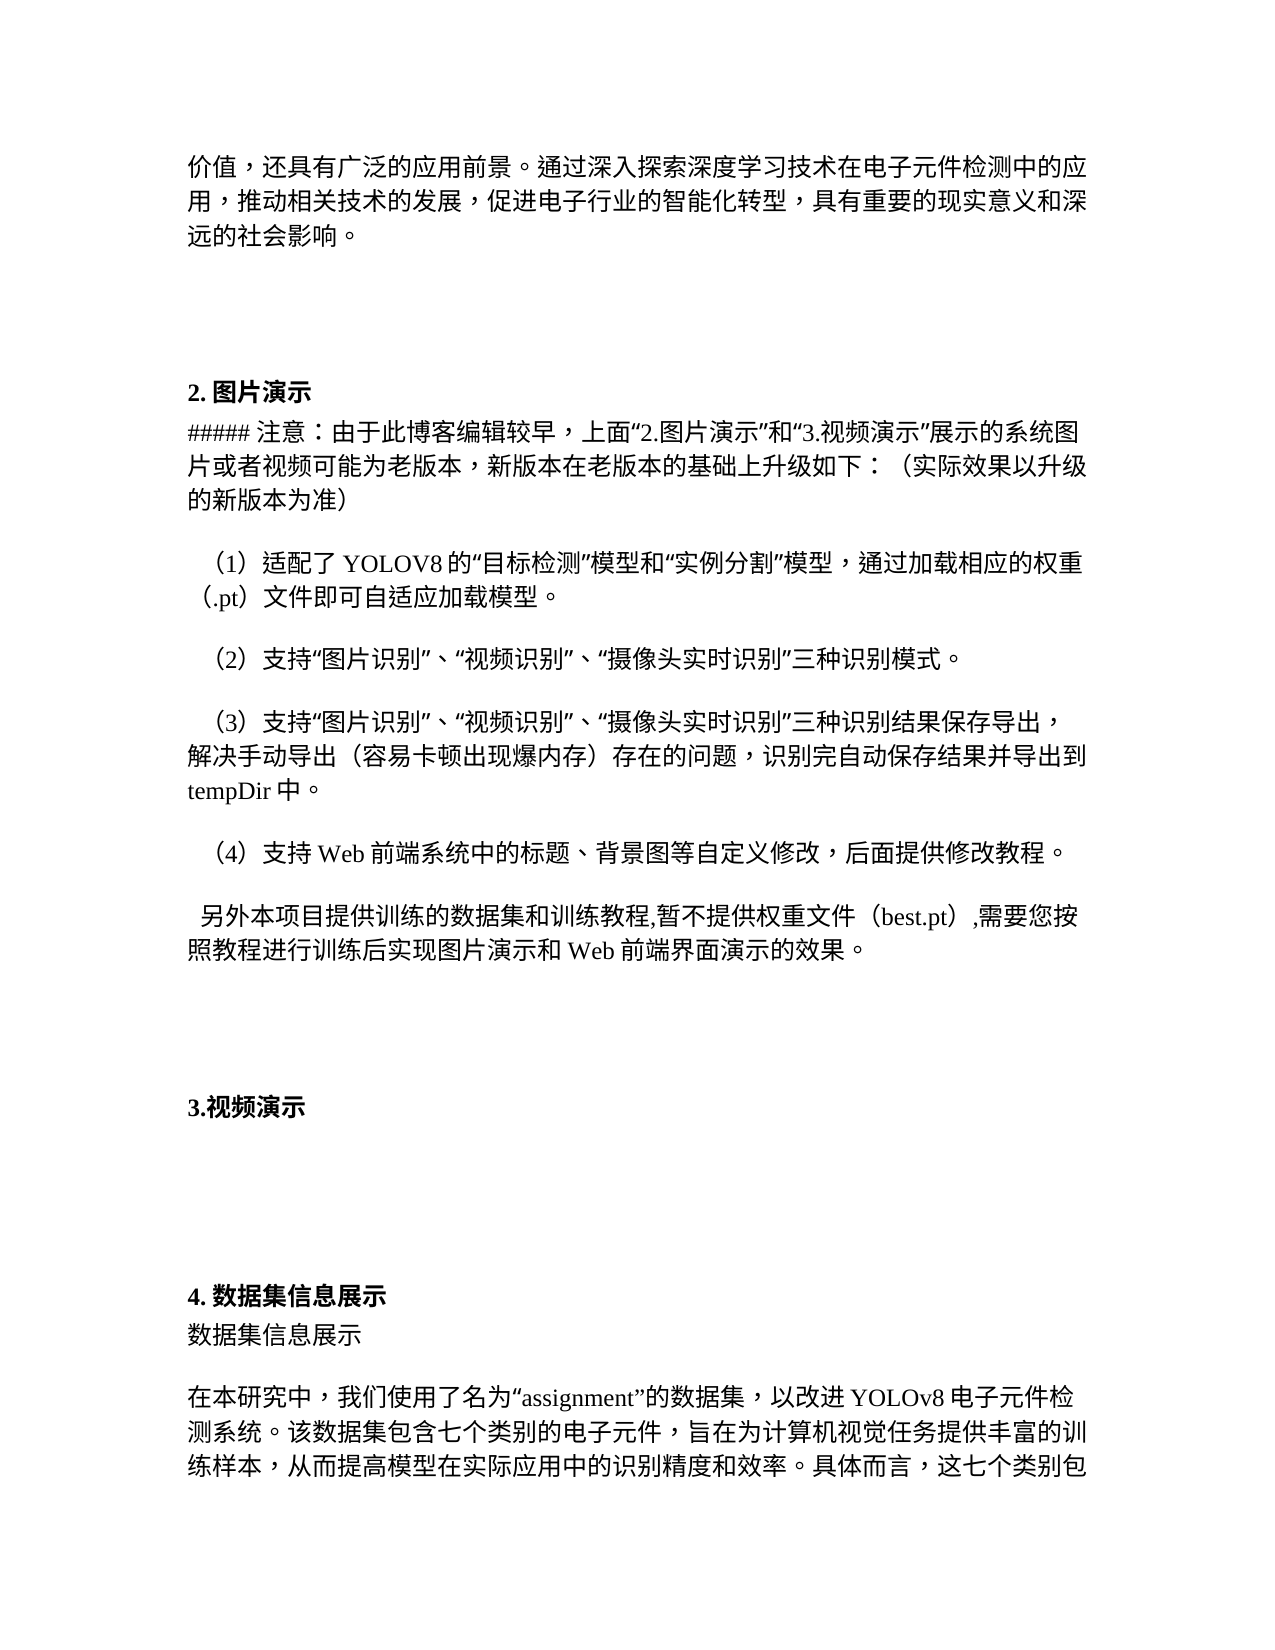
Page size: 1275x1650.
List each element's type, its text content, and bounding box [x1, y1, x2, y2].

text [187, 1317, 1087, 1482]
subtitle 3.视频演示 [187, 1090, 1087, 1124]
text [187, 150, 1087, 252]
subtitle 4. 数据集信息展示 [187, 1278, 1087, 1312]
subtitle 2. 图片演示 [187, 375, 1087, 409]
text ##### 注意：由于此博客编辑较早，上面“2.图片演示”和“3.视频演示”展示的系统图片或者视频可能为老版本，新版本在老版本的基础上升级如下：（实际效果以升级的新版本为准） （1）适配了YOLOV8的“目标检测”模型和“实例分割”模型，通过加载相应的权重（.pt）文件即可自适应加载模型。 （2）支持“图片识别”、“视频识别”、“摄像头实时识别”三种识别模式。 （3）支持“图片识别”、“视频识别”、“摄像头实时识别”三种识别结果保存导出，解决手动导出（容易卡顿出现爆内存）存在的问题，识别完自动保存结果并导出到tempDir中。 （4）支持Web前端系统中的标题、背景图等自定义修改，后面提供修改教程。 另外本项目提供训练的数据集和训练教程,暂不提供权重文件（best.pt）,需要您按照教程进行训练后实现图片演示和Web前端界面演示的效果。 [187, 414, 1087, 967]
